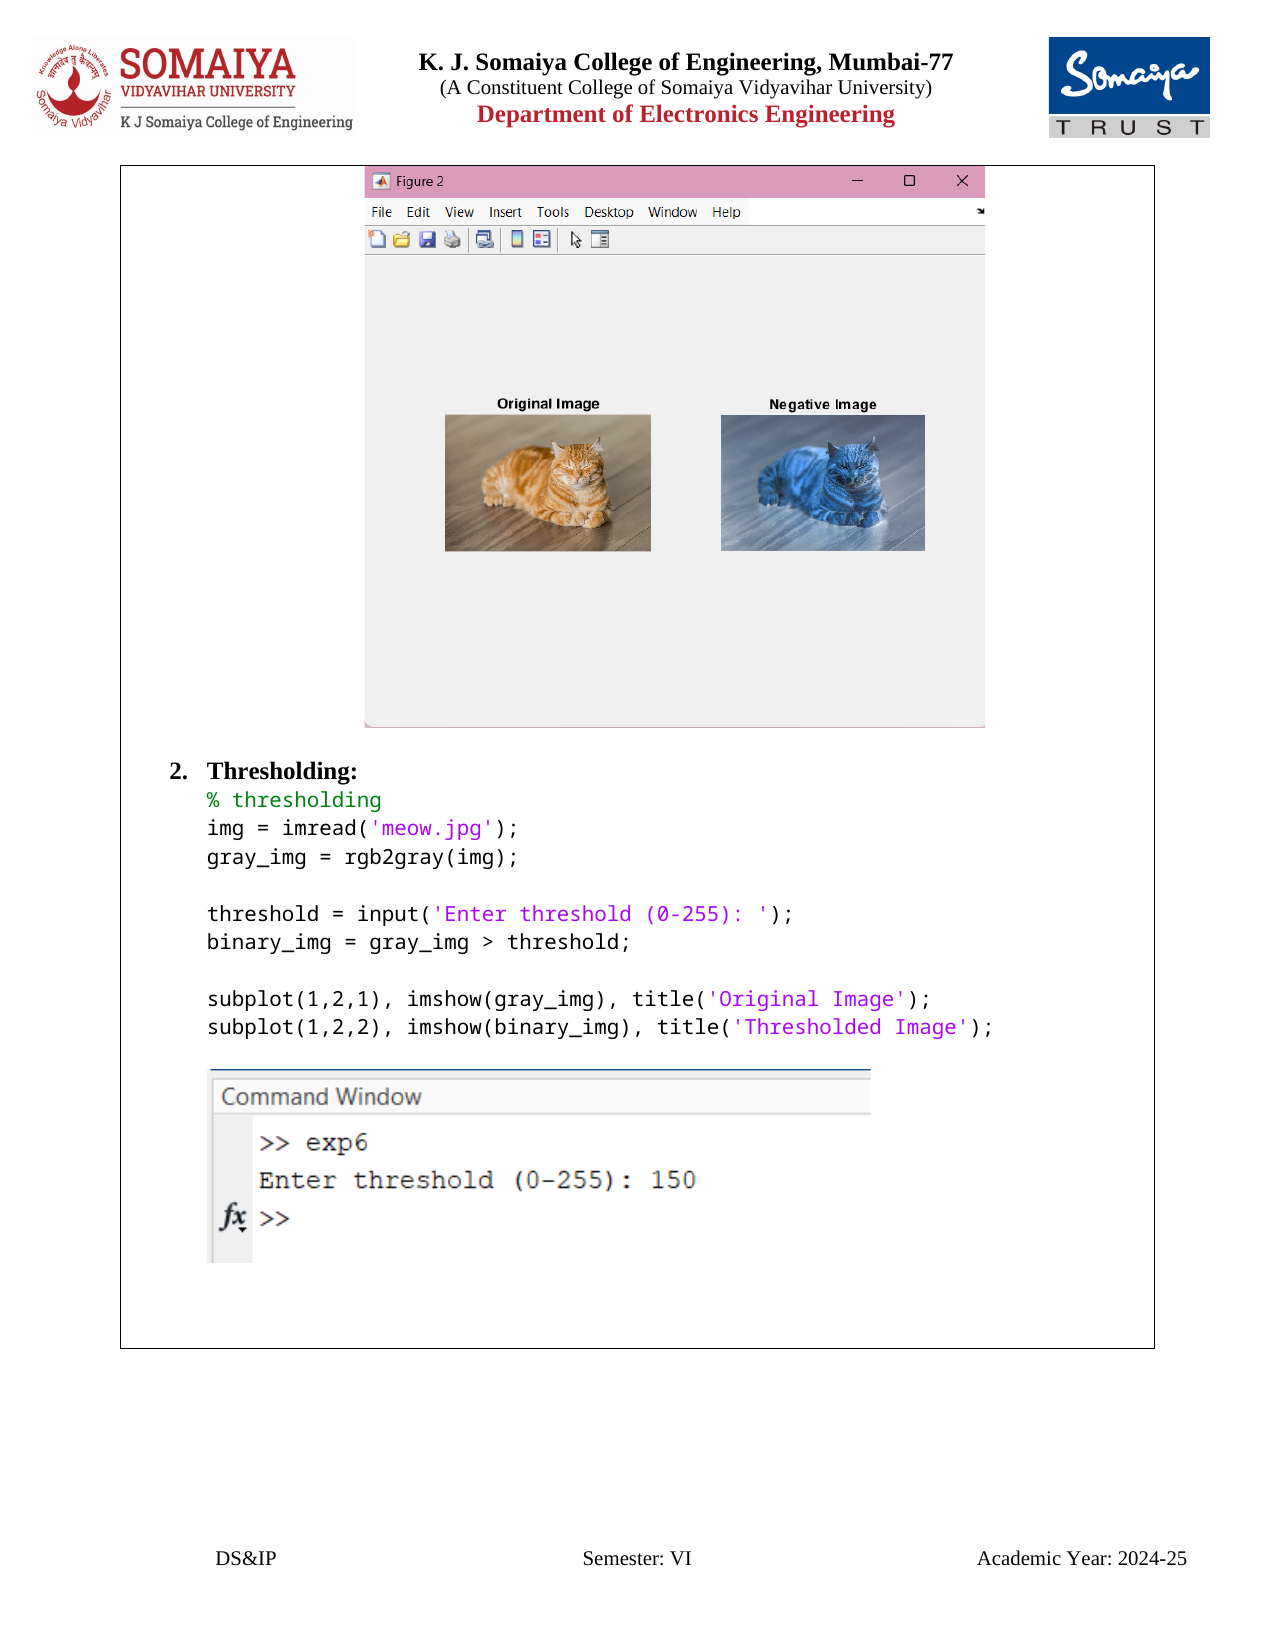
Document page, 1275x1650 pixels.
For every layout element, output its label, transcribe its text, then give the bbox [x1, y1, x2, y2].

picture [206, 1069, 871, 1263]
picture [31, 37, 356, 138]
picture [1048, 37, 1210, 138]
picture [364, 166, 986, 728]
